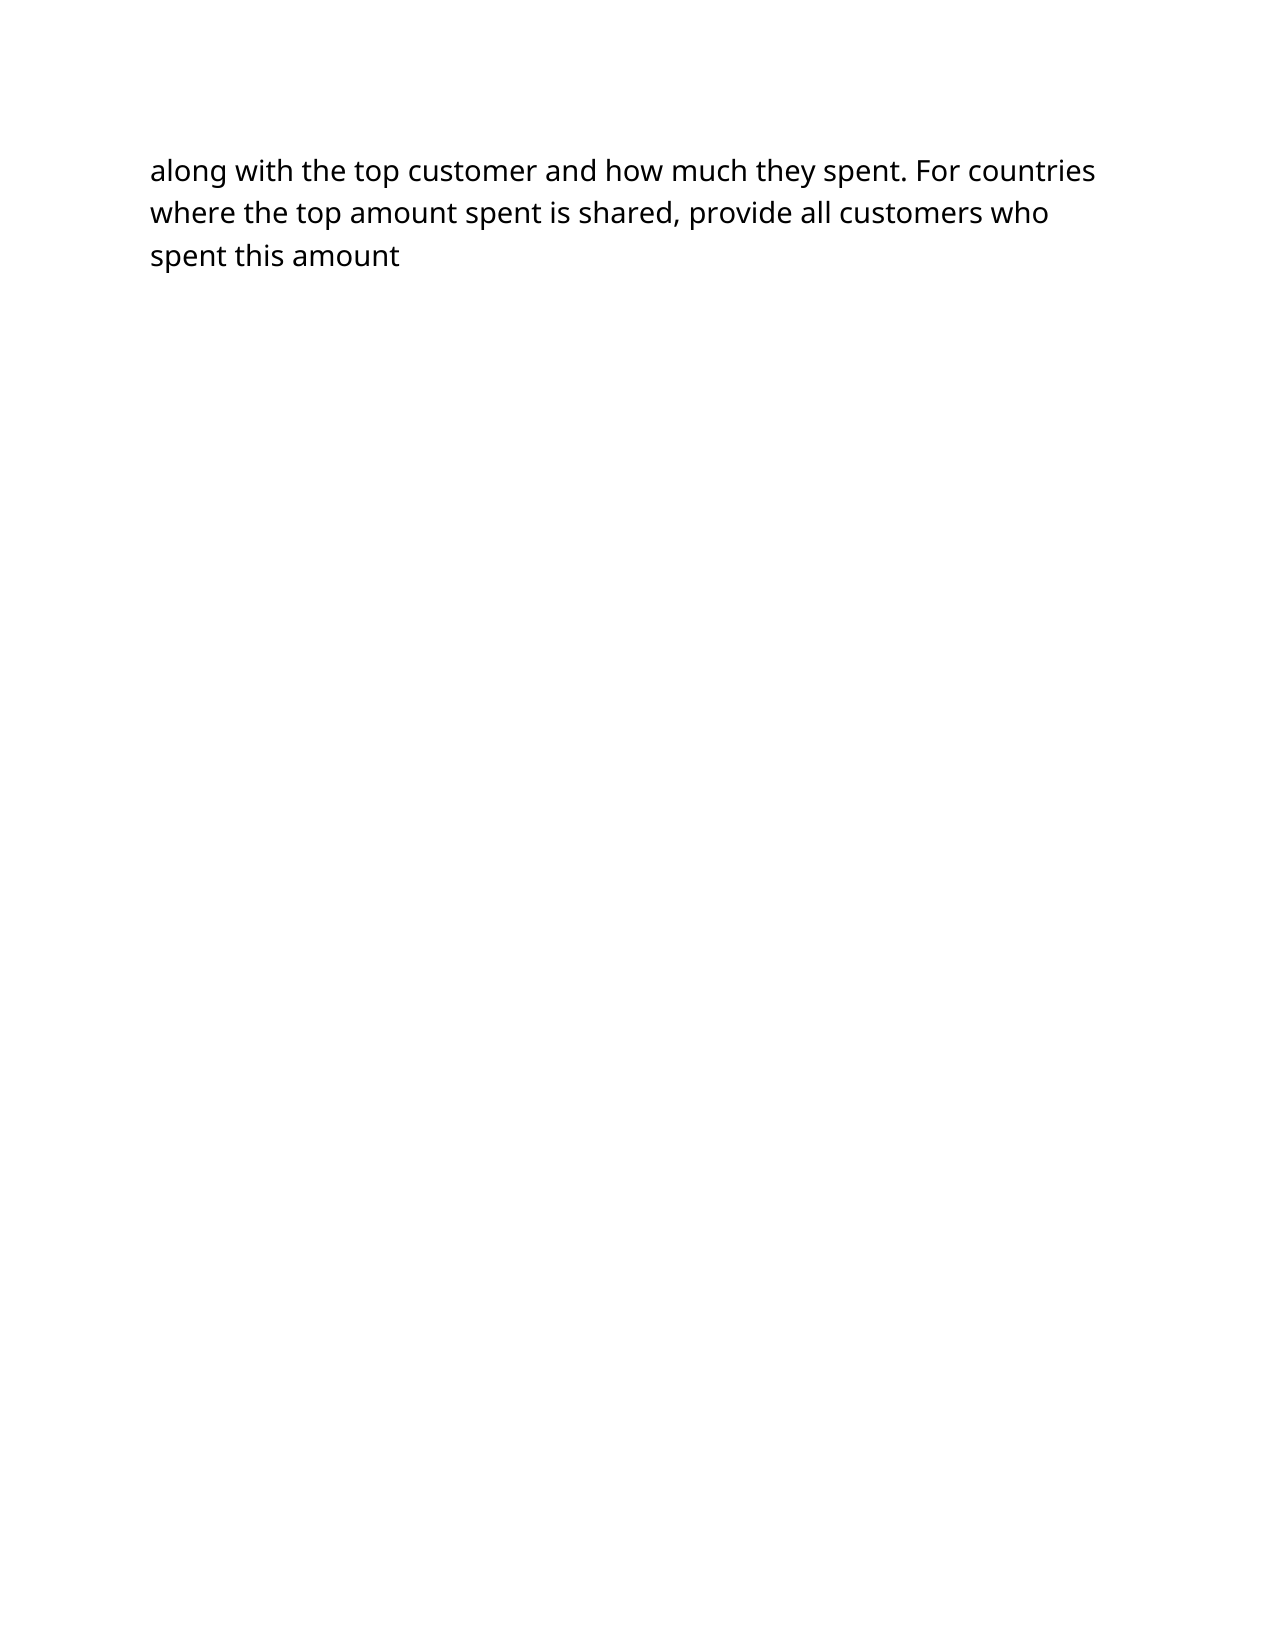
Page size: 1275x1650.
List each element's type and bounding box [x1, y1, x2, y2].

text [150, 150, 1125, 275]
